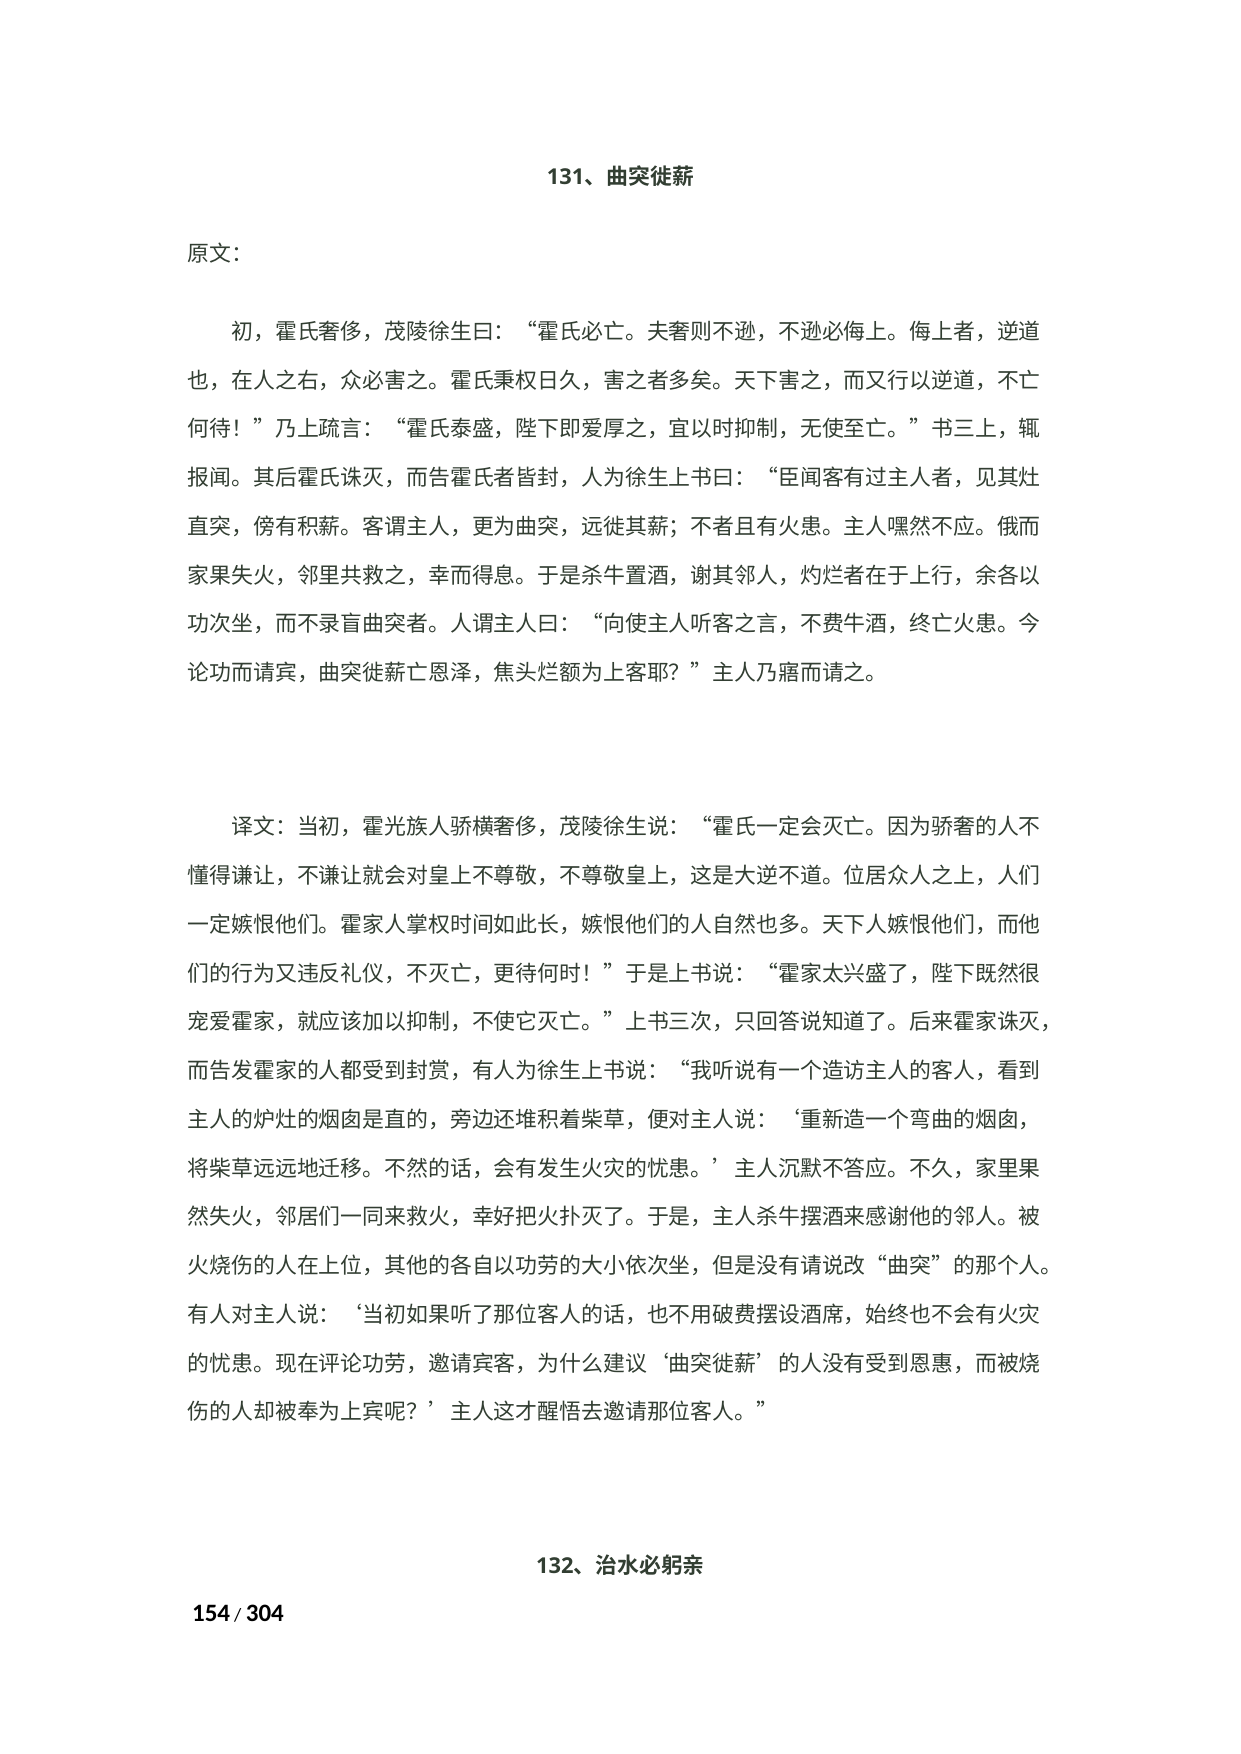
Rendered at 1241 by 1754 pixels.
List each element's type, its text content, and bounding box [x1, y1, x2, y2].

text 原文： [187, 236, 1053, 268]
text 译文：当初，霍光族人骄横奢侈，茂陵徐生说：“霍氏一定会灭亡。因为骄奢的人不懂得谦让，不谦让就会对皇上不尊敬，不尊敬皇上，这是大逆不道。位居众人之上，人们一定嫉恨他们。霍家人掌权时间如此长，嫉恨他们的人自然也多。天下人嫉恨他们，而他们的行为又违反礼仪，不灭亡，更待何时！”于是上书说：“霍家太兴盛了，陛下既然很宠爱霍家，就应该加以抑制，不使它灭亡。”上书三次，只回答说知道了。后来霍家诛灭，而告发霍家的人都受到封赏，有人为徐生上书说：“我听说有一个造访主人的客人，看到主人的炉灶的烟囱是直的，旁边还堆积着柴草，便对主人说：‘重新造一个弯曲的烟囱，将柴草远远地迁移。不然的话，会有发生火灾的忧患。’主人沉默不答应。不久，家里果然失火，邻居们一同来救火，幸好把火扑灭了。于是，主人杀牛摆酒来感谢他的邻人。被火烧伤的人在上位，其他的各自以功劳的大小依次坐，但是没有请说改“曲突”的那个人。有人对主人说：‘当初如果听了那位客人的话，也不用破费摆设酒席，始终也不会有火灾的忧患。现在评论功劳，邀请宾客，为什么建议‘曲突徙薪’的人没有受到恩惠，而被烧伤的人却被奉为上宾呢？’主人这才醒悟去邀请那位客人。” [187, 809, 1053, 1426]
text 初，霍氏奢侈，茂陵徐生曰：“霍氏必亡。夫奢则不逊，不逊必侮上。侮上者，逆道也，在人之右，众必害之。霍氏秉权日久，害之者多矣。天下害之，而又行以逆道，不亡何待！”乃上疏言：“霍氏泰盛，陛下即爱厚之，宜以时抑制，无使至亡。”书三上，辄报闻。其后霍氏诛灭，而告霍氏者皆封，人为徐生上书曰：“臣闻客有过主人者，见其灶直突，傍有积薪。客谓主人，更为曲突，远徙其薪；不者且有火患。主人嘿然不应。俄而家果失火，邻里共救之，幸而得息。于是杀牛置酒，谢其邻人，灼烂者在于上行，余各以功次坐，而不录盲曲突者。人谓主人曰：“向使主人听客之言，不费牛酒，终亡火患。今论功而请宾，曲突徙薪亡恩泽，焦头烂额为上客耶？”主人乃寤而请之。 [187, 313, 1053, 687]
text 131、曲突徙薪 [187, 158, 1053, 191]
text 132、治水必躬亲 [187, 1548, 1053, 1580]
